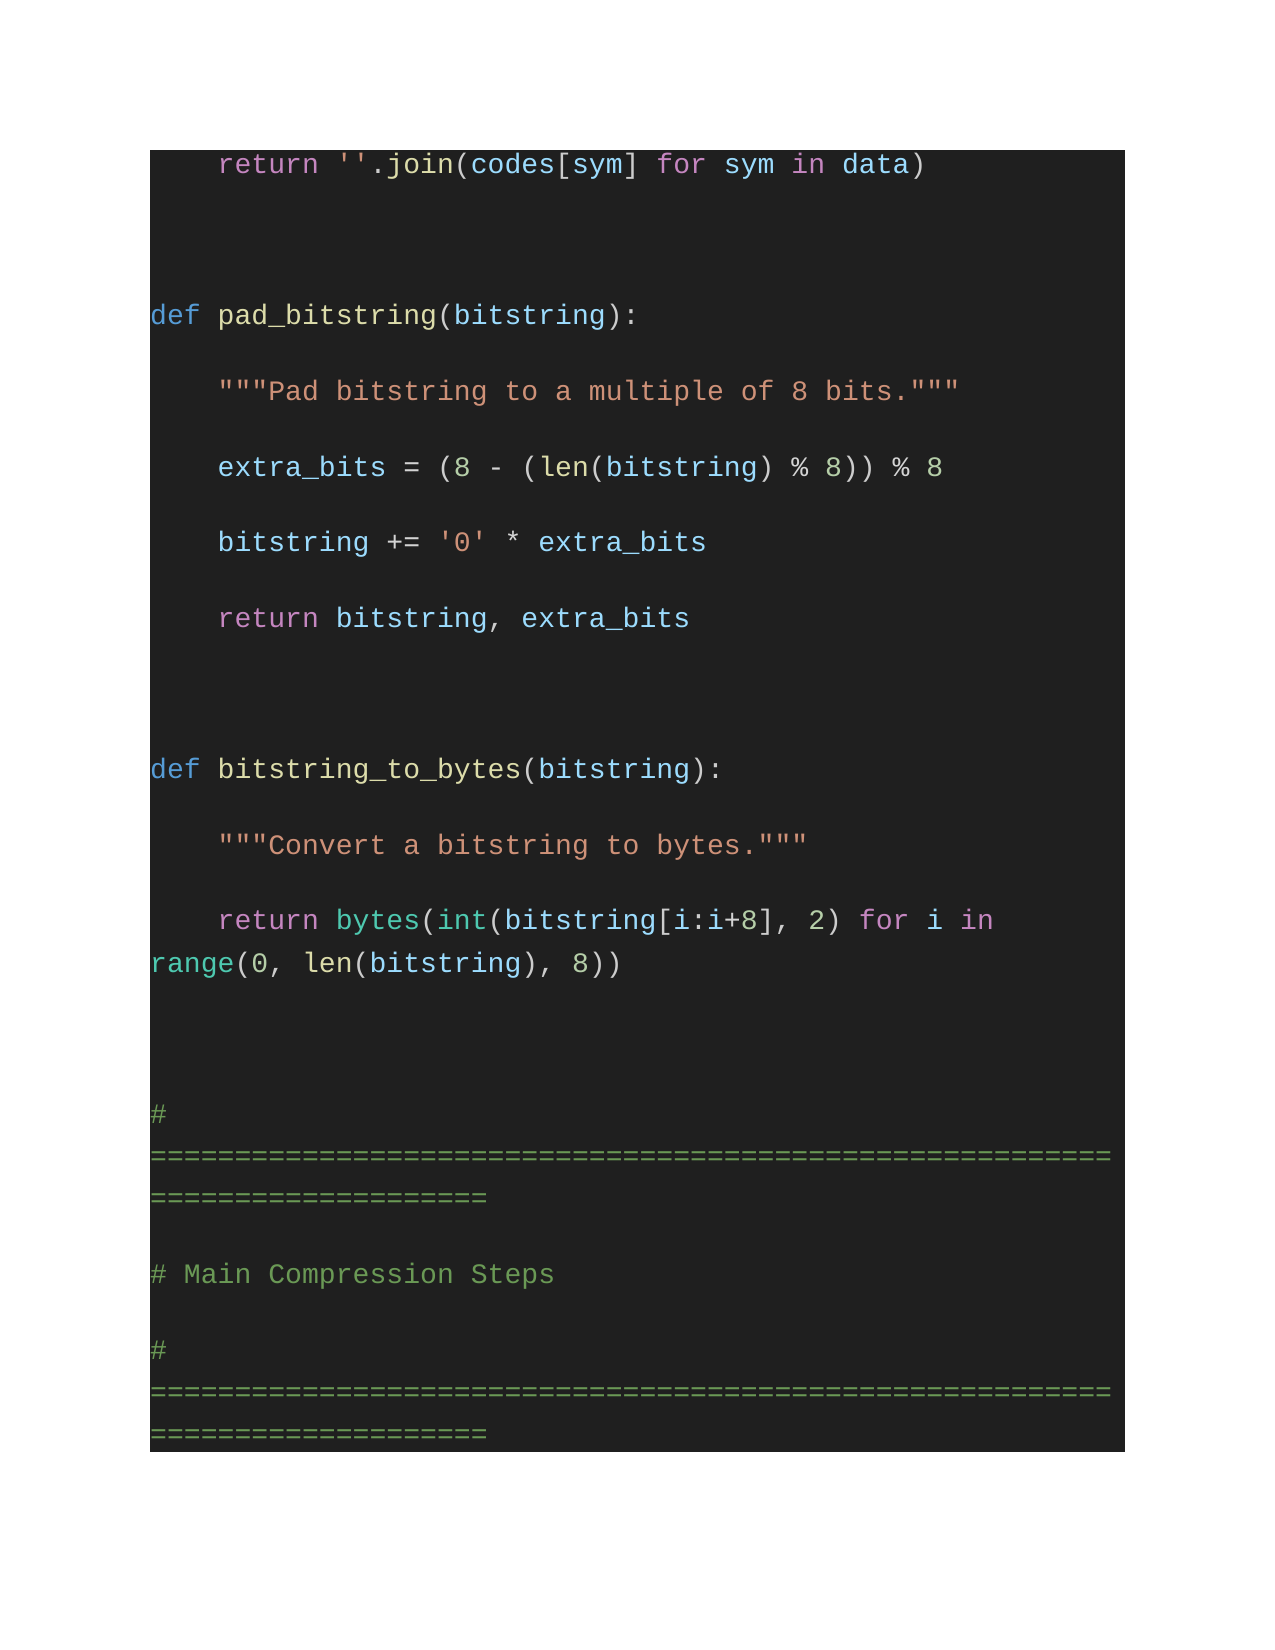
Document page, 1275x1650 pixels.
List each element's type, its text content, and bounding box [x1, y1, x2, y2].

text # ============================================================================= [150, 1100, 1125, 1216]
text extra_bits = (8 - (len(bitstring) % 8)) % 8 [150, 452, 1125, 484]
text return bitstring, extra_bits [150, 604, 1125, 636]
text # ============================================================================= [150, 1336, 1125, 1452]
text return bytes(int(bitstring[i:i+8], 2) for i in range(0, len(bitstring), 8)) [150, 906, 1125, 980]
text # Main Compression Steps [150, 1260, 1125, 1292]
text """Pad bitstring to a multiple of 8 bits.""" [150, 377, 1125, 409]
text bitstring += '0' * extra_bits [150, 528, 1125, 560]
text def pad_bitstring(bitstring): [150, 301, 1125, 333]
text """Convert a bitstring to bytes.""" [150, 831, 1125, 862]
text def bitstring_to_bytes(bitstring): [150, 755, 1125, 787]
text return ''.join(codes[sym] for sym in data) [150, 150, 1125, 182]
